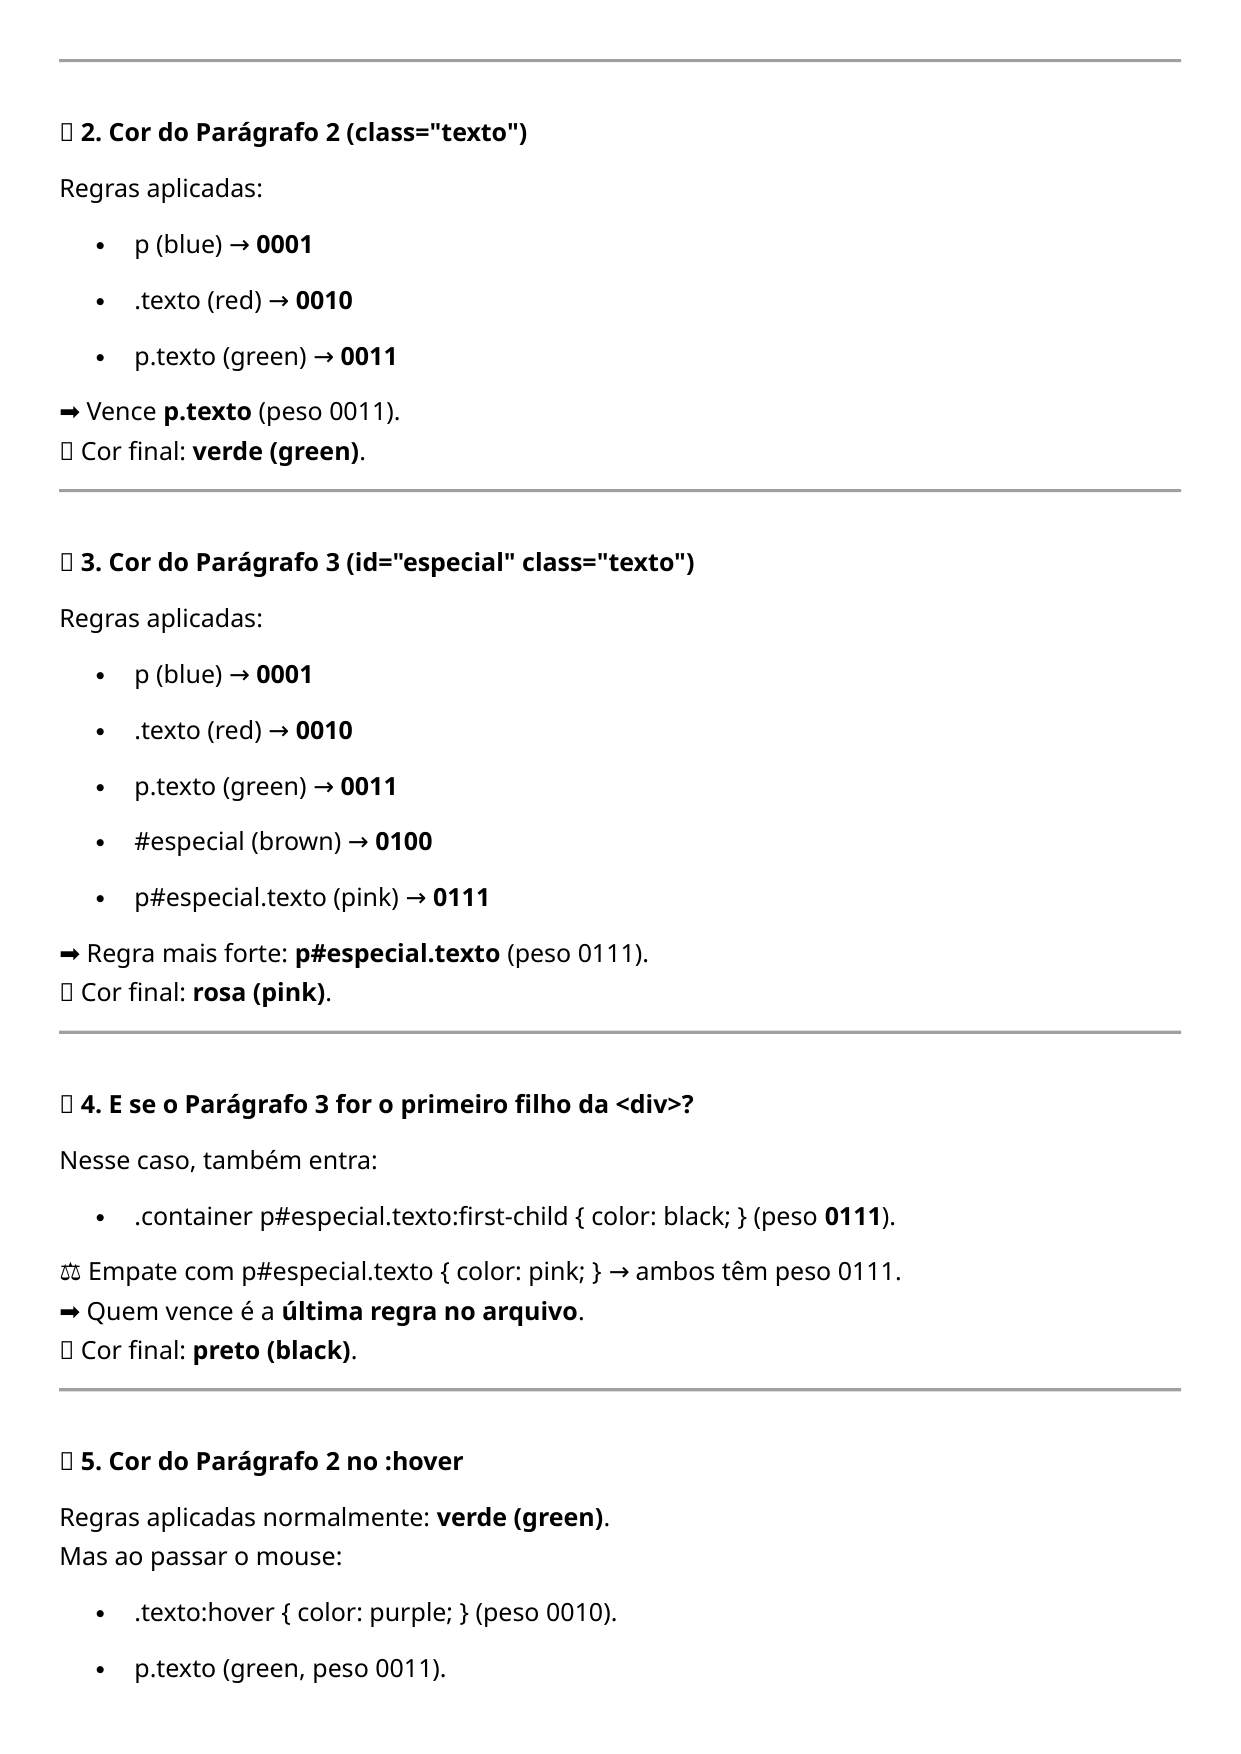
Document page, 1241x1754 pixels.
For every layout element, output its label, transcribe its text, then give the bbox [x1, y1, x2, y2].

list p.texto (green, peso 0011). [97, 1651, 1181, 1685]
text ➡️ Vence p.texto (peso 0011). ✅ Cor final: verde (green). [59, 394, 1181, 467]
list .container p#especial.texto:first-child { color: black; } (peso 0111). [97, 1198, 1181, 1232]
text Regras aplicadas: [59, 601, 1181, 635]
list p.texto (green) → 0011 [97, 338, 1181, 372]
list #especial (brown) → 0100 [97, 824, 1181, 858]
text 🔎 2. Cor do Parágrafo 2 (class="texto") [59, 115, 1181, 149]
text ⚖️ Empate com p#especial.texto { color: pink; } → ambos têm peso 0111. ➡️ Quem vence é a última regra no arquivo. ✅ Cor final: preto (black). [59, 1254, 1181, 1366]
list p (blue) → 0001 [97, 227, 1181, 261]
list p#especial.texto (pink) → 0111 [97, 880, 1181, 914]
list .texto (red) → 0010 [97, 282, 1181, 316]
list .texto:hover { color: purple; } (peso 0010). [97, 1595, 1181, 1629]
text 🔎 5. Cor do Parágrafo 2 no :hover [59, 1444, 1181, 1478]
text 🔎 4. E se o Parágrafo 3 for o primeiro filho da <div>? [59, 1087, 1181, 1121]
text Regras aplicadas: [59, 171, 1181, 205]
text 🔎 3. Cor do Parágrafo 3 (id="especial" class="texto") [59, 545, 1181, 579]
text Nesse caso, também entra: [59, 1142, 1181, 1176]
list p (blue) → 0001 [97, 657, 1181, 691]
list .texto (red) → 0010 [97, 712, 1181, 746]
list p.texto (green) → 0011 [97, 768, 1181, 802]
text Regras aplicadas normalmente: verde (green). Mas ao passar o mouse: [59, 1500, 1181, 1573]
text ➡️ Regra mais forte: p#especial.texto (peso 0111). ✅ Cor final: rosa (pink). [59, 936, 1181, 1009]
